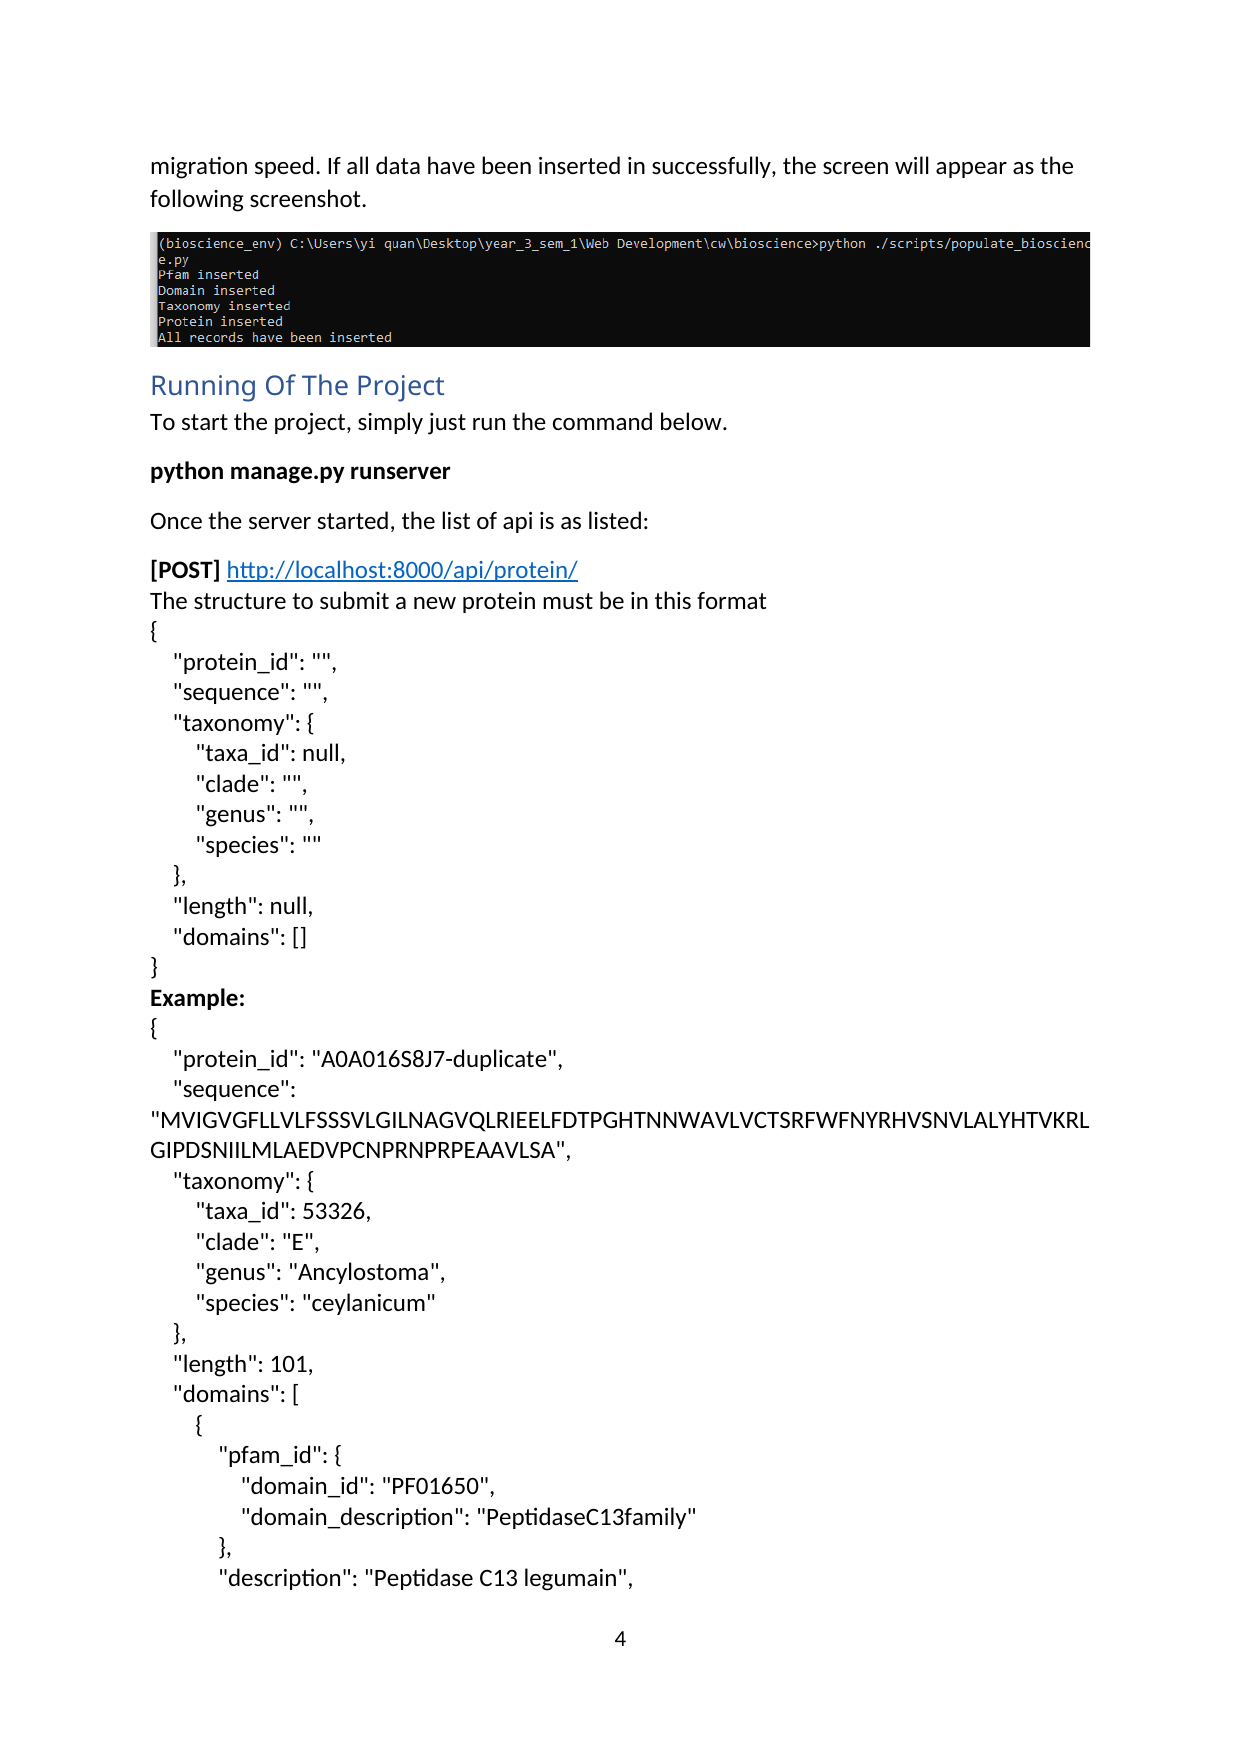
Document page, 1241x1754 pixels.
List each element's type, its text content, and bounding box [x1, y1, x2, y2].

text "length": null, [150, 890, 1090, 921]
subtitle Running Of The Project [150, 366, 1090, 403]
text "genus": "Ancylostoma", [150, 1256, 1090, 1287]
text "taxa_id": null, [150, 738, 1090, 768]
text "taxonomy": { [150, 1165, 1090, 1195]
text python manage.py runserver [150, 455, 1090, 486]
text "species": "ceylanicum" [150, 1287, 1090, 1317]
picture [150, 232, 1091, 347]
text "protein_id": "", [150, 646, 1090, 677]
text { [150, 616, 1090, 646]
text "clade": "", [150, 768, 1090, 799]
text { [150, 1409, 1090, 1439]
text "species": "" [150, 829, 1090, 860]
text "description": "Peptidase C13 legumain", [150, 1562, 1090, 1592]
text "length": 101, [150, 1348, 1090, 1378]
text To start the project, simply just run the command below. [150, 406, 1090, 436]
text }, [150, 860, 1090, 890]
text "domains": [ [150, 1378, 1090, 1409]
text "clade": "E", [150, 1226, 1090, 1256]
text { [150, 1012, 1090, 1043]
text "sequence": "MVIGVGFLLVLFSSSVLGILNAGVQLRIEELFDTPGHTNNWAVLVCTSRFWFNYRHVSNVLALYHTVKRLGIPDSNIILMLAEDVPCNPRNPRPEAAVLSA", [150, 1073, 1090, 1165]
text "taxa_id": 53326, [150, 1195, 1090, 1226]
text Example: [150, 982, 1090, 1012]
text } [150, 951, 1090, 982]
text "domains": [] [150, 921, 1090, 951]
text }, [150, 1531, 1090, 1562]
text "sequence": "", [150, 677, 1090, 707]
text "genus": "", [150, 799, 1090, 829]
text "pfam_id": { [150, 1439, 1090, 1470]
text "taxonomy": { [150, 707, 1090, 738]
text "protein_id": "A0A016S8J7-duplicate", [150, 1043, 1090, 1073]
text }, [150, 1317, 1090, 1348]
text The structure to submit a new protein must be in this format [150, 585, 1090, 616]
text Once the server started, the list of api is as listed: [150, 505, 1090, 535]
text "domain_id": "PF01650", [150, 1470, 1090, 1501]
text [POST] http://localhost:8000/api/protein/ [150, 554, 1090, 585]
text "domain_description": "PeptidaseC13family" [150, 1501, 1090, 1531]
